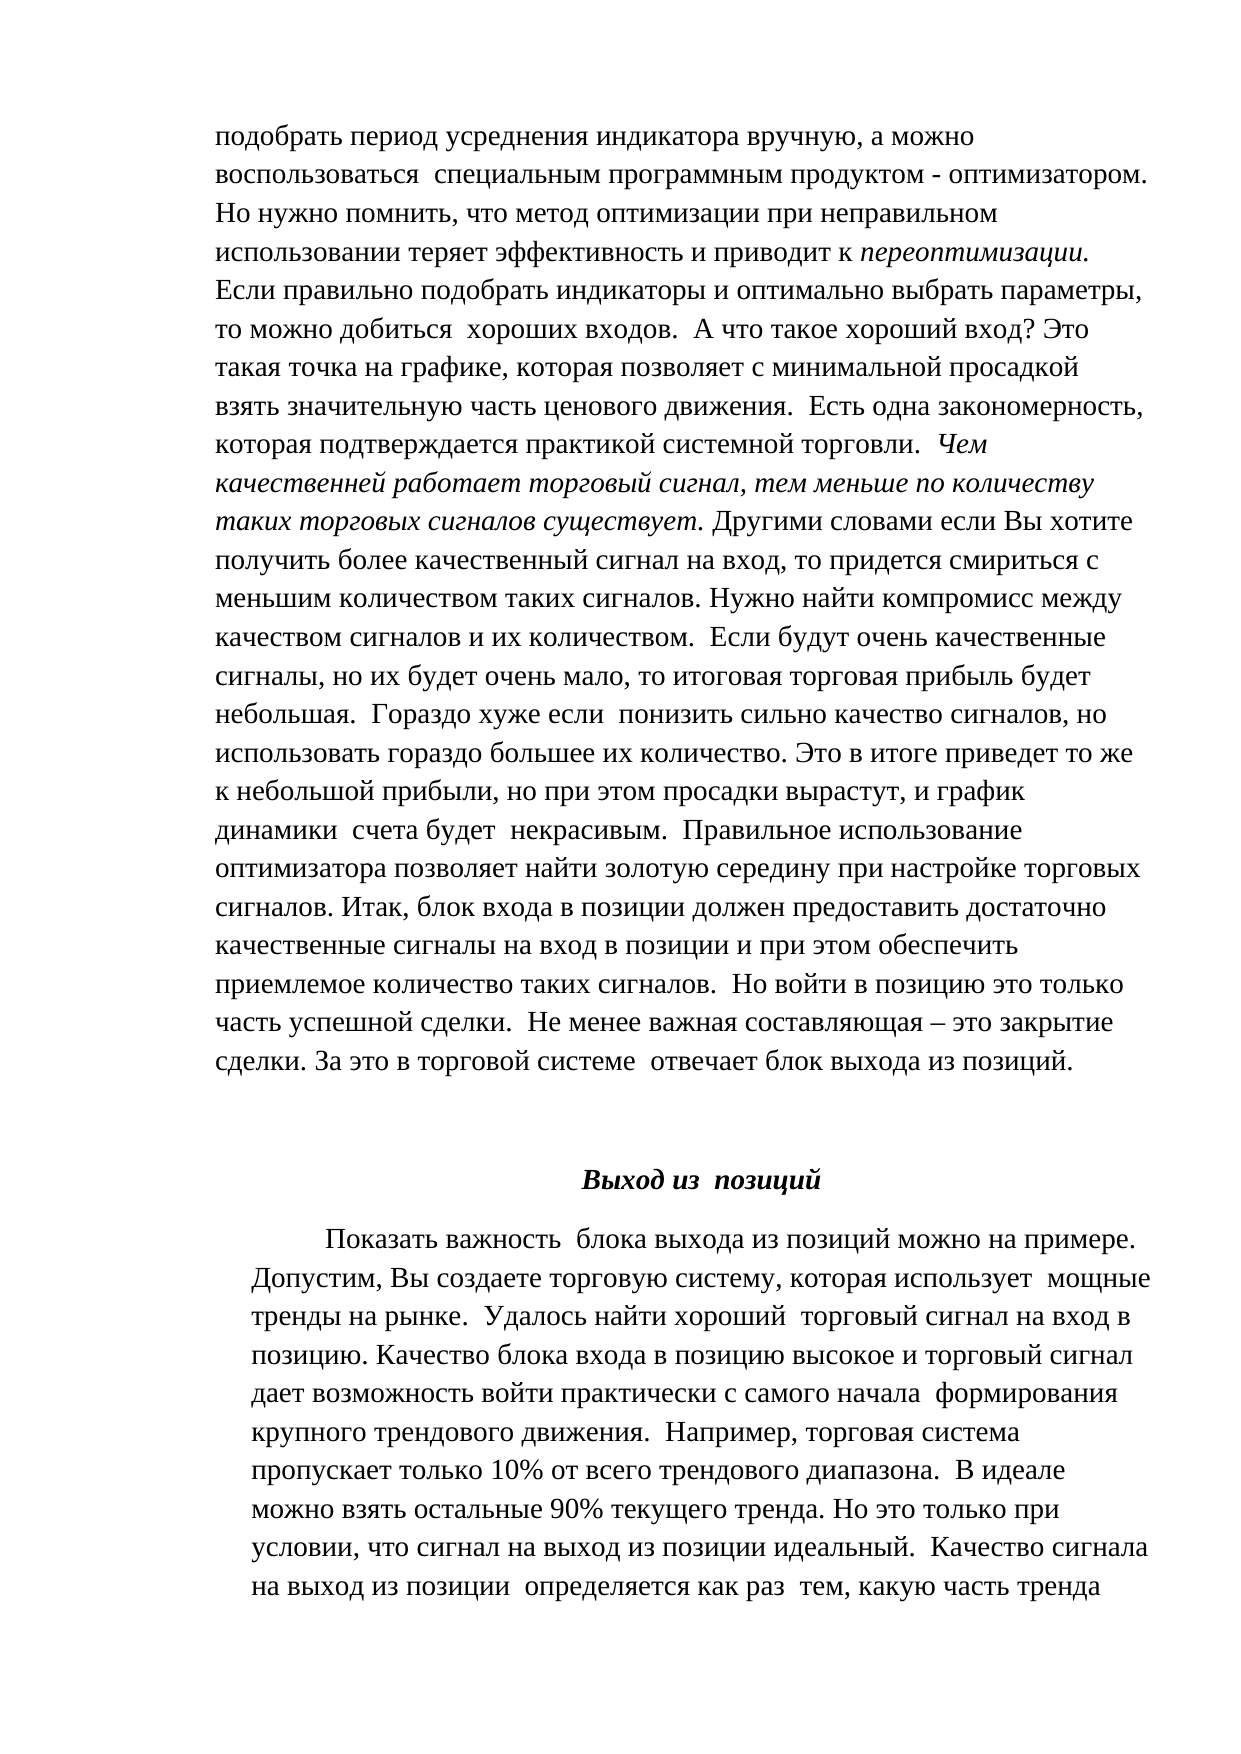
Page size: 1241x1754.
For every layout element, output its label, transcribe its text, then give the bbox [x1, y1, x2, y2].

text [251, 1221, 1152, 1602]
text Выход из позиций [251, 1162, 1152, 1195]
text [215, 118, 1152, 1077]
